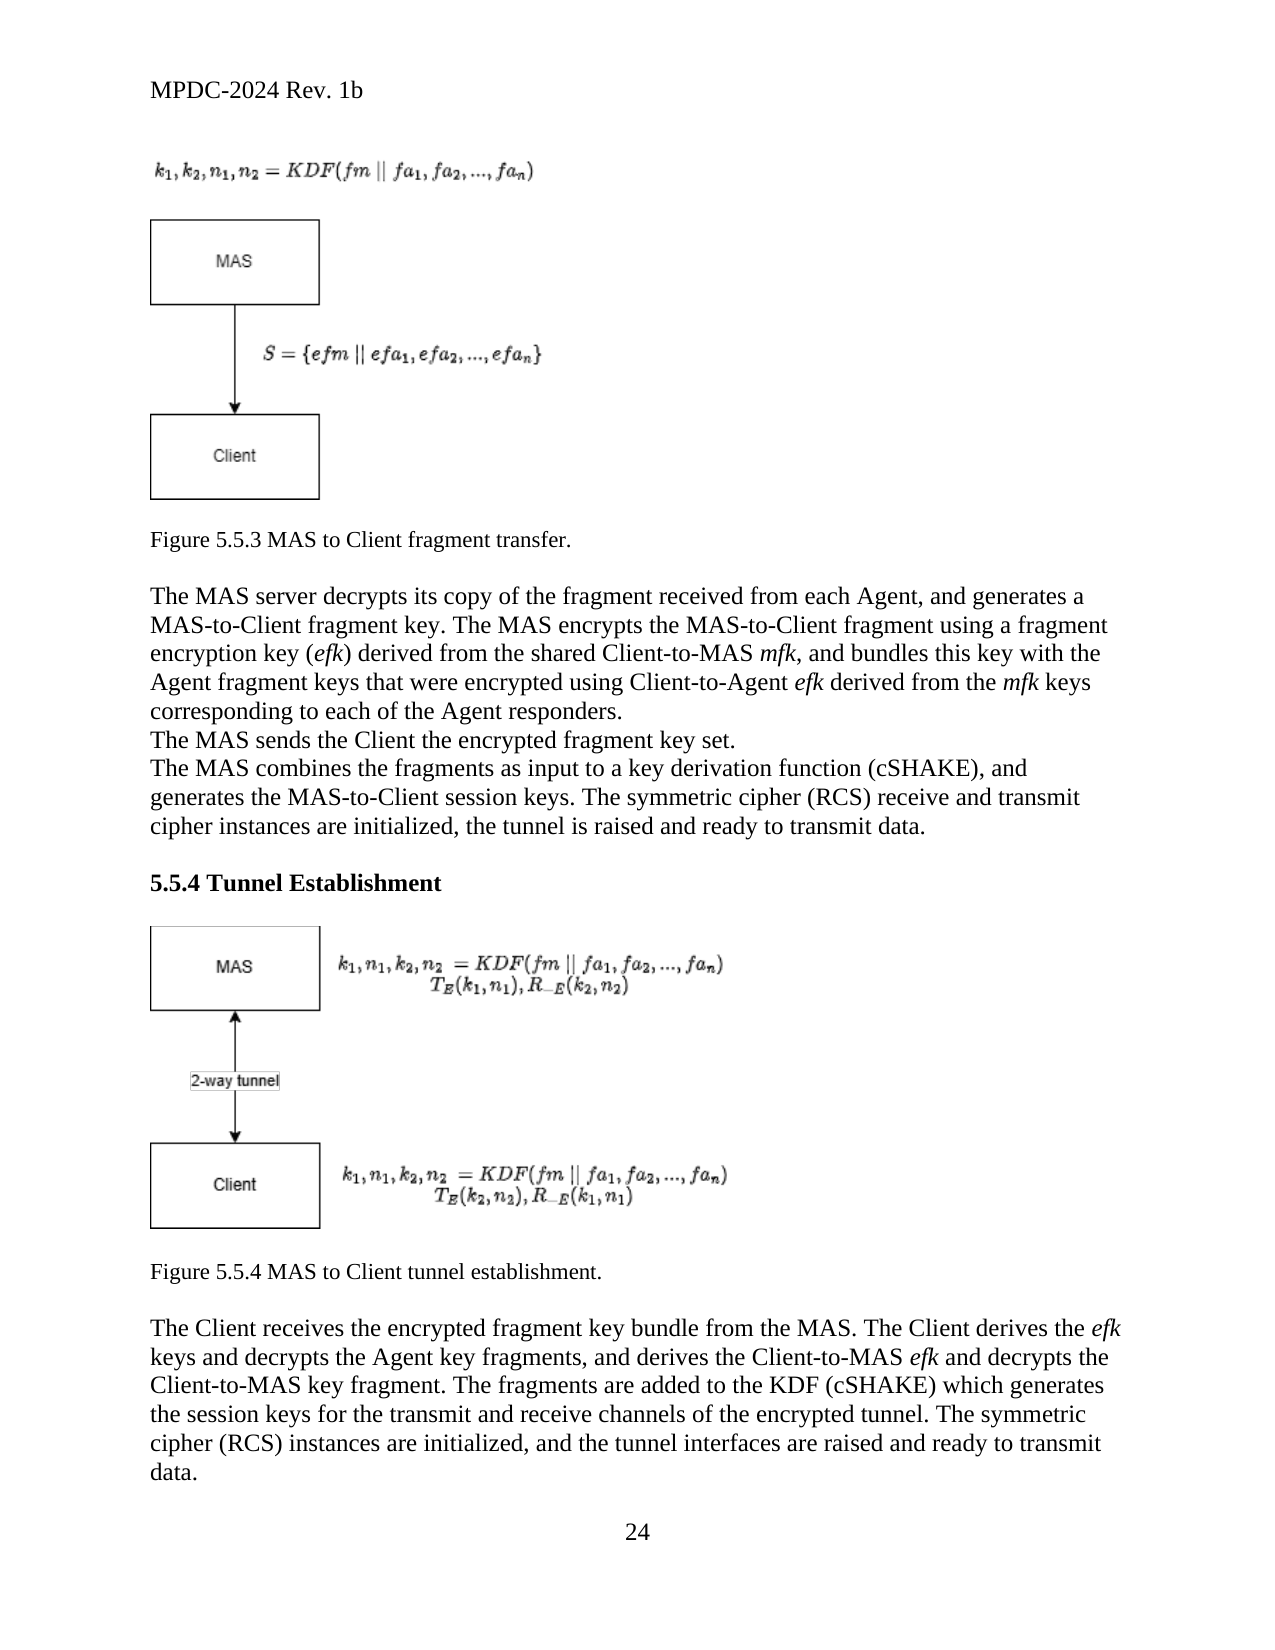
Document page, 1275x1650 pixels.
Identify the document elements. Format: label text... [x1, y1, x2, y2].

text The MAS server decrypts its copy of the fragment received from each Agent, and generates a MAS-to-Client fragment key. The MAS encrypts the MAS-to-Client fragment using a fragment encryption key (efk) derived from the shared Client-to-MAS mfk, and bundles this key with the Agent fragment keys that were encrypted using Client-to-Agent efk derived from the mfk keys corresponding to each of the Agent responders. [150, 581, 1125, 725]
text The MAS sends the Client the encrypted fragment key set. [150, 725, 1125, 753]
text 5.5.4 Tunnel Establishment [150, 868, 1125, 897]
picture [150, 150, 545, 500]
text The MAS combines the fragments as input to a key derivation function (cSHAKE), and generates the MAS-to-Client session keys. The symmetric cipher (RCS) receive and transmit cipher instances are initialized, the tunnel is raised and ready to transmit data. [150, 753, 1125, 840]
text The Client receives the encrypted fragment key bundle from the MAS. The Client derives the efk keys and decrypts the Agent key fragments, and derives the Client-to-MAS efk and decrypts the Client-to-MAS key fragment. The fragments are added to the KDF (cSHAKE) which generates the session keys for the transmit and receive channels of the encrypted tunnel. The symmetric cipher (RCS) instances are initialized, and the tunnel interfaces are raised and ready to transmit data. [150, 1313, 1125, 1485]
picture [150, 926, 734, 1229]
text Figure 5.5.3 MAS to Client fragment transfer. [150, 526, 1125, 552]
text Figure 5.5.4 MAS to Client tunnel establishment. [150, 1258, 1125, 1284]
